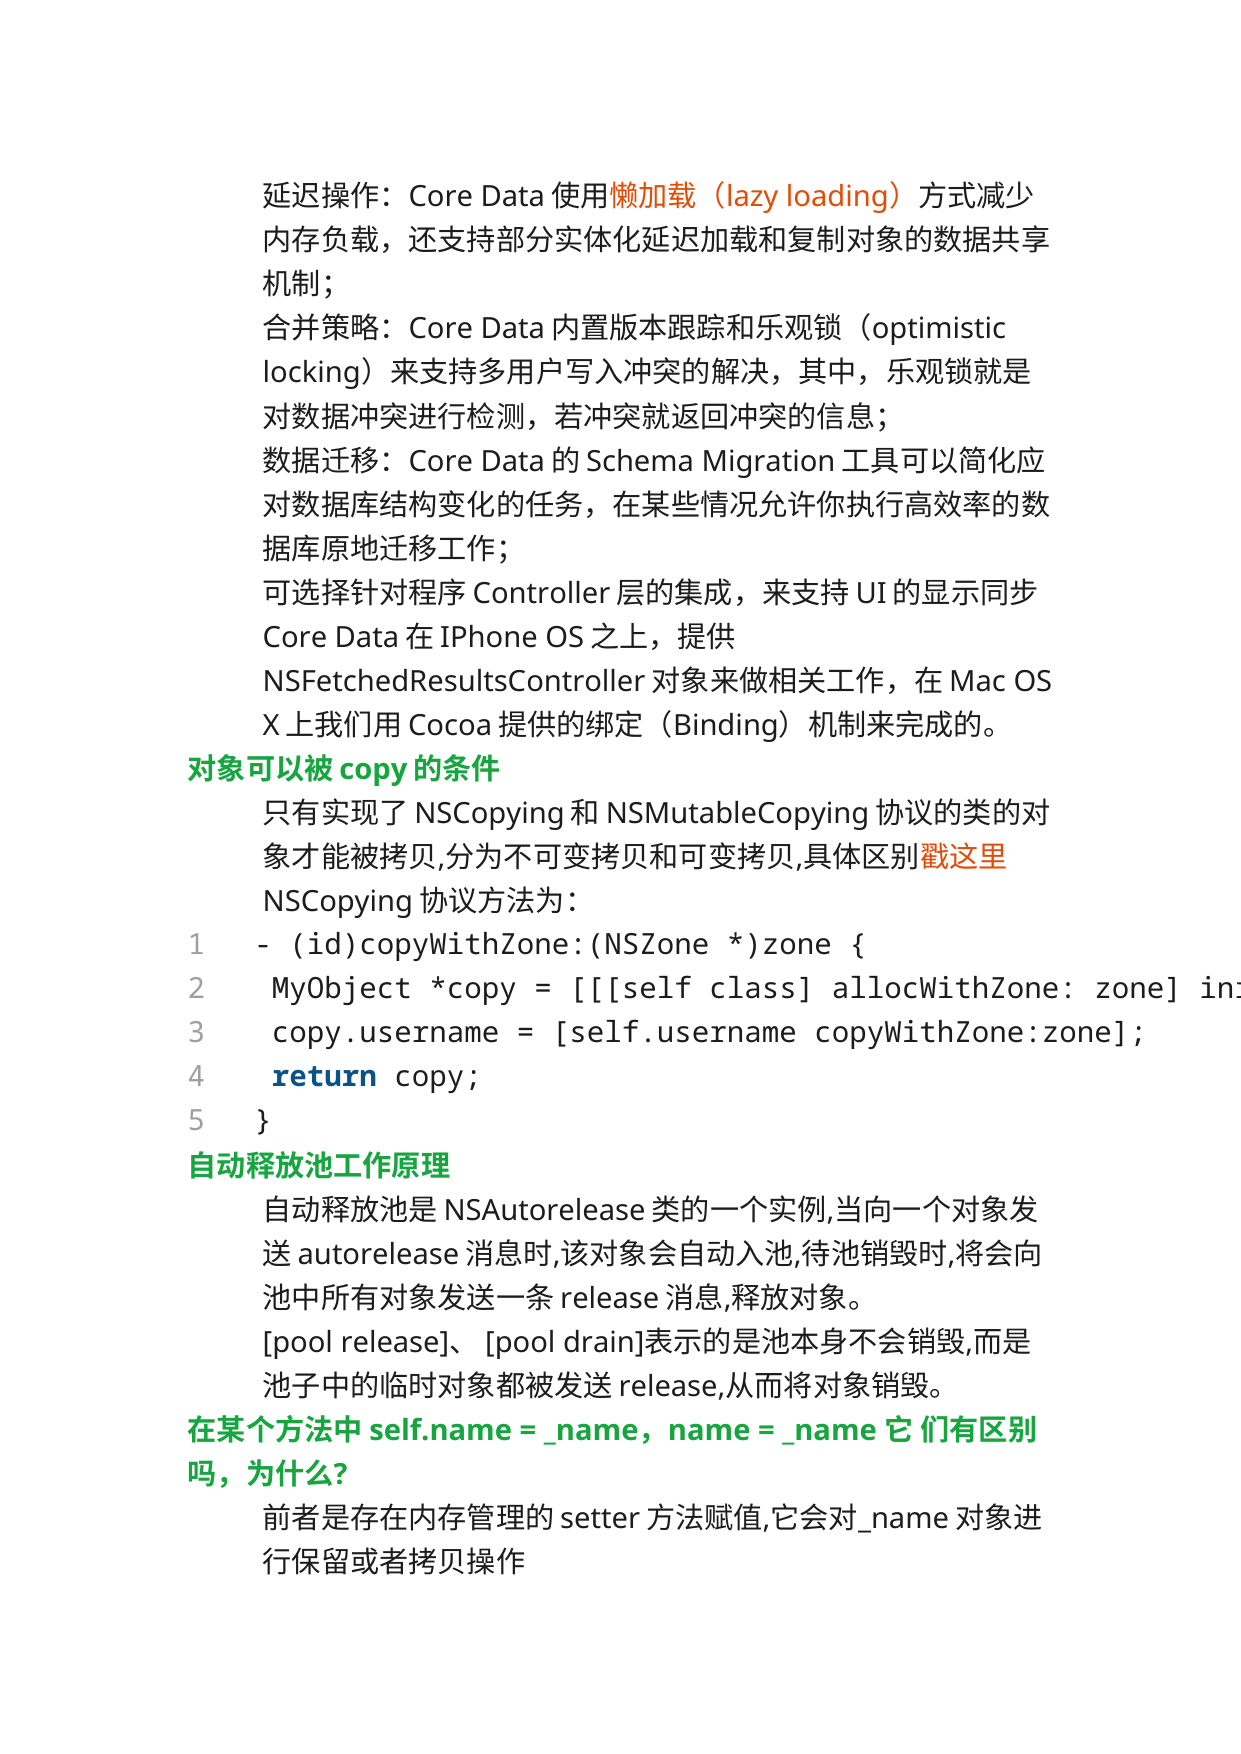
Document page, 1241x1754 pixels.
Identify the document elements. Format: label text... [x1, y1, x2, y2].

list 自动释放池是NSAutorelease类的一个实例,当向一个对象发送autorelease消息时,该对象会自动入池,待池销毁时,将会向池中所有对象发送一条release消息,释放对象。 [187, 1185, 1053, 1318]
list 可选择针对程序Controller层的集成，来支持UI的显示同步Core Data在IPhone OS之上，提供NSFetchedResultsController对象来做相关工作，在Mac OS X上我们用Cocoa提供的绑定（Binding）机制来完成的。 [187, 568, 1053, 745]
text 在某个方法中 self.name = _name，name = _name 它 们有区别吗，为什么? [187, 1406, 1053, 1494]
list 前者是存在内存管理的setter方法赋值,它会对_name对象进行保留或者拷贝操作 [187, 1494, 1053, 1582]
list 数据迁移：Core Data的Schema Migration工具可以简化应对数据库结构变化的任务，在某些情况允许你执行高效率的数据库原地迁移工作； [187, 436, 1053, 568]
text 自动释放池工作原理 [187, 1141, 1053, 1185]
list NSCopying协议方法为： [187, 877, 1053, 921]
list [pool release]、 [pool drain]表示的是池本身不会销毁,而是池子中的临时对象都被发送release,从而将对象销毁。 [187, 1318, 1053, 1406]
text 对象可以被copy的条件 [187, 745, 1053, 789]
table_header - (id)copyWithZone:(NSZone *)zone { MyObject *copy = [[[self class] allocWithZone: zone] init]; copy.username = [self.username copyWithZone:zone]; return copy; } [243, 921, 1240, 1141]
list 合并策略：Core Data内置版本跟踪和乐观锁（optimistic locking）来支持多用户写入冲突的解决，其中，乐观锁就是对数据冲突进行检测，若冲突就返回冲突的信息； [187, 304, 1053, 436]
list 只有实现了NSCopying和NSMutableCopying协议的类的对象才能被拷贝,分为不可变拷贝和可变拷贝,具体区别戳这里 [187, 789, 1053, 877]
list 延迟操作：Core Data使用懒加载（lazy loading）方式减少内存负载，还支持部分实体化延迟加载和复制对象的数据共享机制； [187, 172, 1053, 304]
table_header 1 2 3 4 5 [176, 921, 243, 1141]
